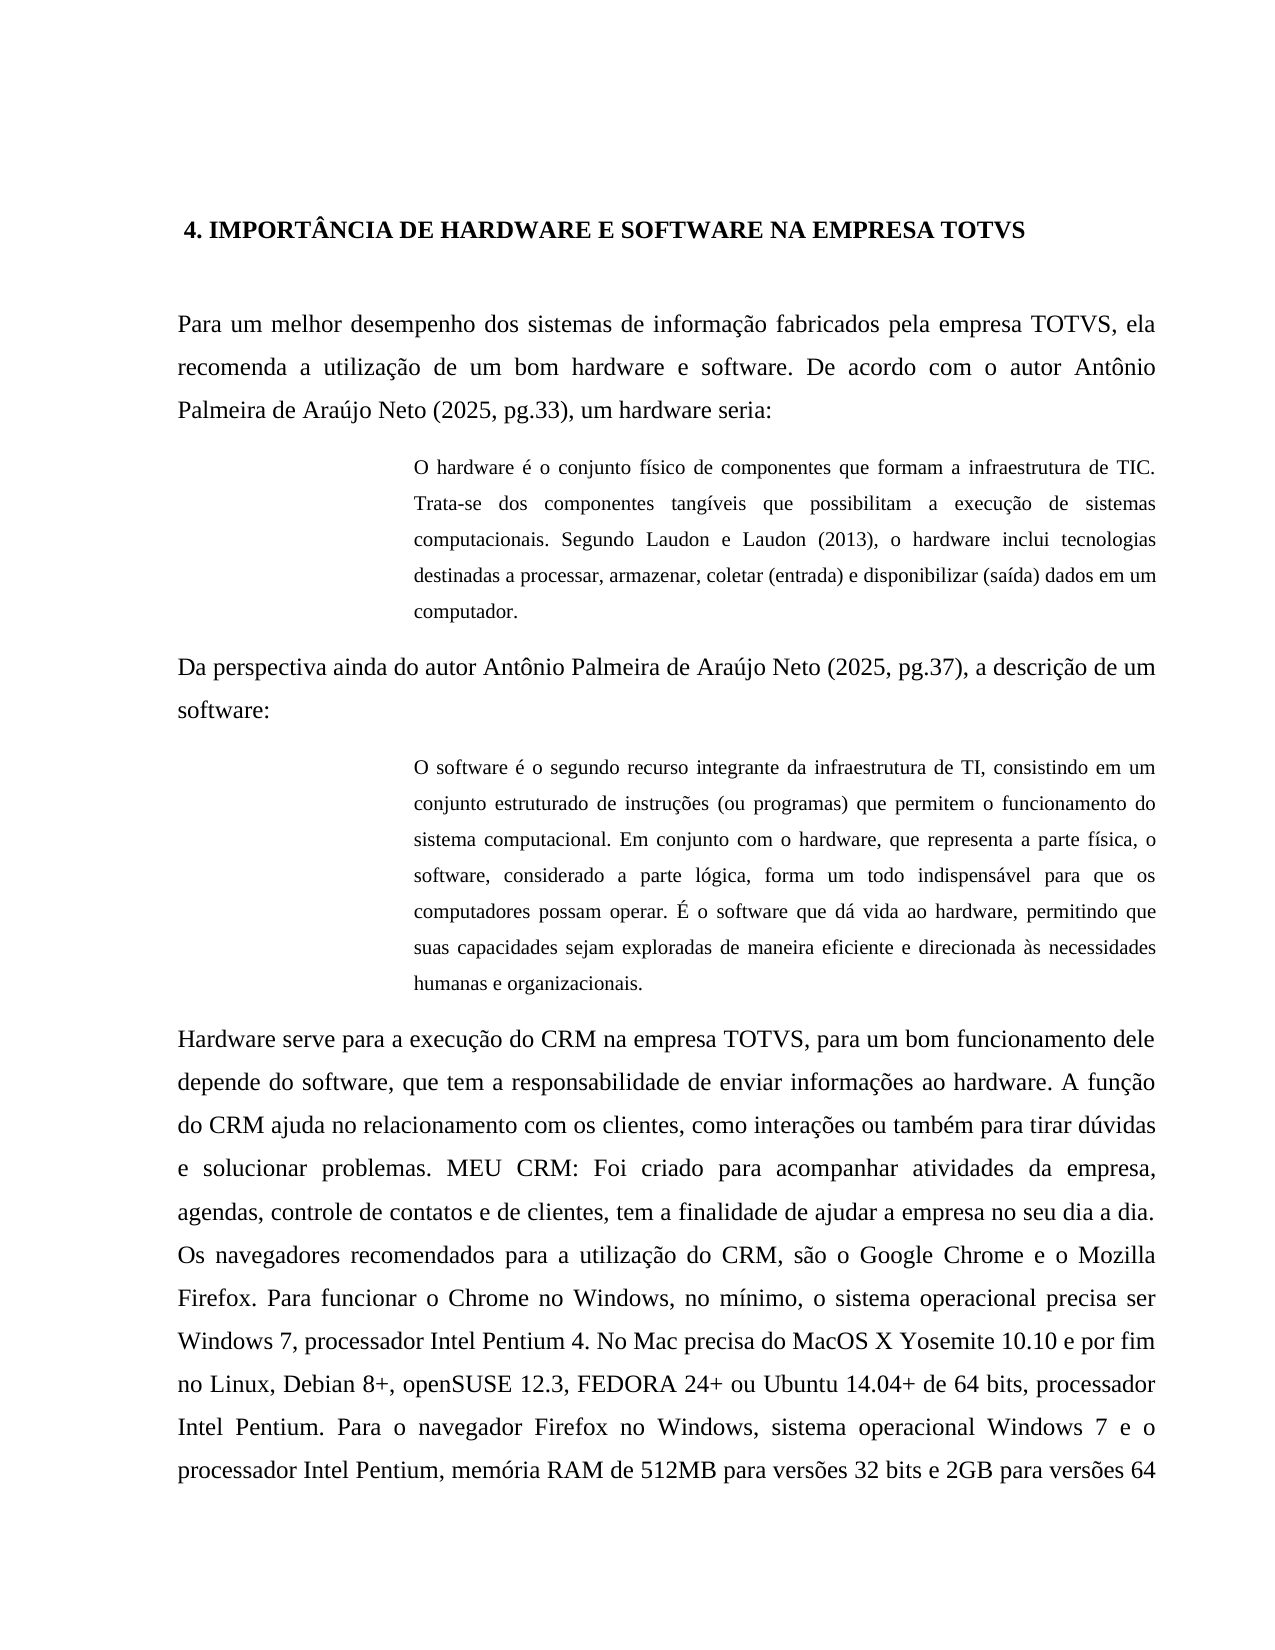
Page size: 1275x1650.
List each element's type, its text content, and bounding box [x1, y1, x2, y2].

text Para um melhor desempenho dos sistemas de informação fabricados pela empresa TOTVS, ela recomenda a utilização de um bom hardware e software. De acordo com o autor Antônio Palmeira de Araújo Neto (2025, pg.33), um hardware seria: [177, 309, 1157, 424]
subtitle 4. IMPORTÂNCIA DE HARDWARE E SOFTWARE NA EMPRESA TOTVS [177, 215, 1157, 243]
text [177, 1024, 1157, 1484]
text O software é o segundo recurso integrante da infraestrutura de TI, consistindo em um conjunto estruturado de instruções (ou programas) que permitem o funcionamento do sistema computacional. Em conjunto com o hardware, que representa a parte física, o software, considerado a parte lógica, forma um todo indispensável para que os computadores possam operar. É o software que dá vida ao hardware, permitindo que suas capacidades sejam exploradas de maneira eficiente e direcionada às necessidades humanas e organizacionais. [413, 755, 1157, 995]
text Da perspectiva ainda do autor Antônio Palmeira de Araújo Neto (2025, pg.37), a descrição de um software: [177, 652, 1157, 724]
text O hardware é o conjunto físico de componentes que formam a infraestrutura de TIC. Trata-se dos componentes tangíveis que possibilitam a execução de sistemas computacionais. Segundo Laudon e Laudon (2013), o hardware inclui tecnologias destinadas a processar, armazenar, coletar (entrada) e disponibilizar (saída) dados em um computador. [413, 455, 1157, 623]
